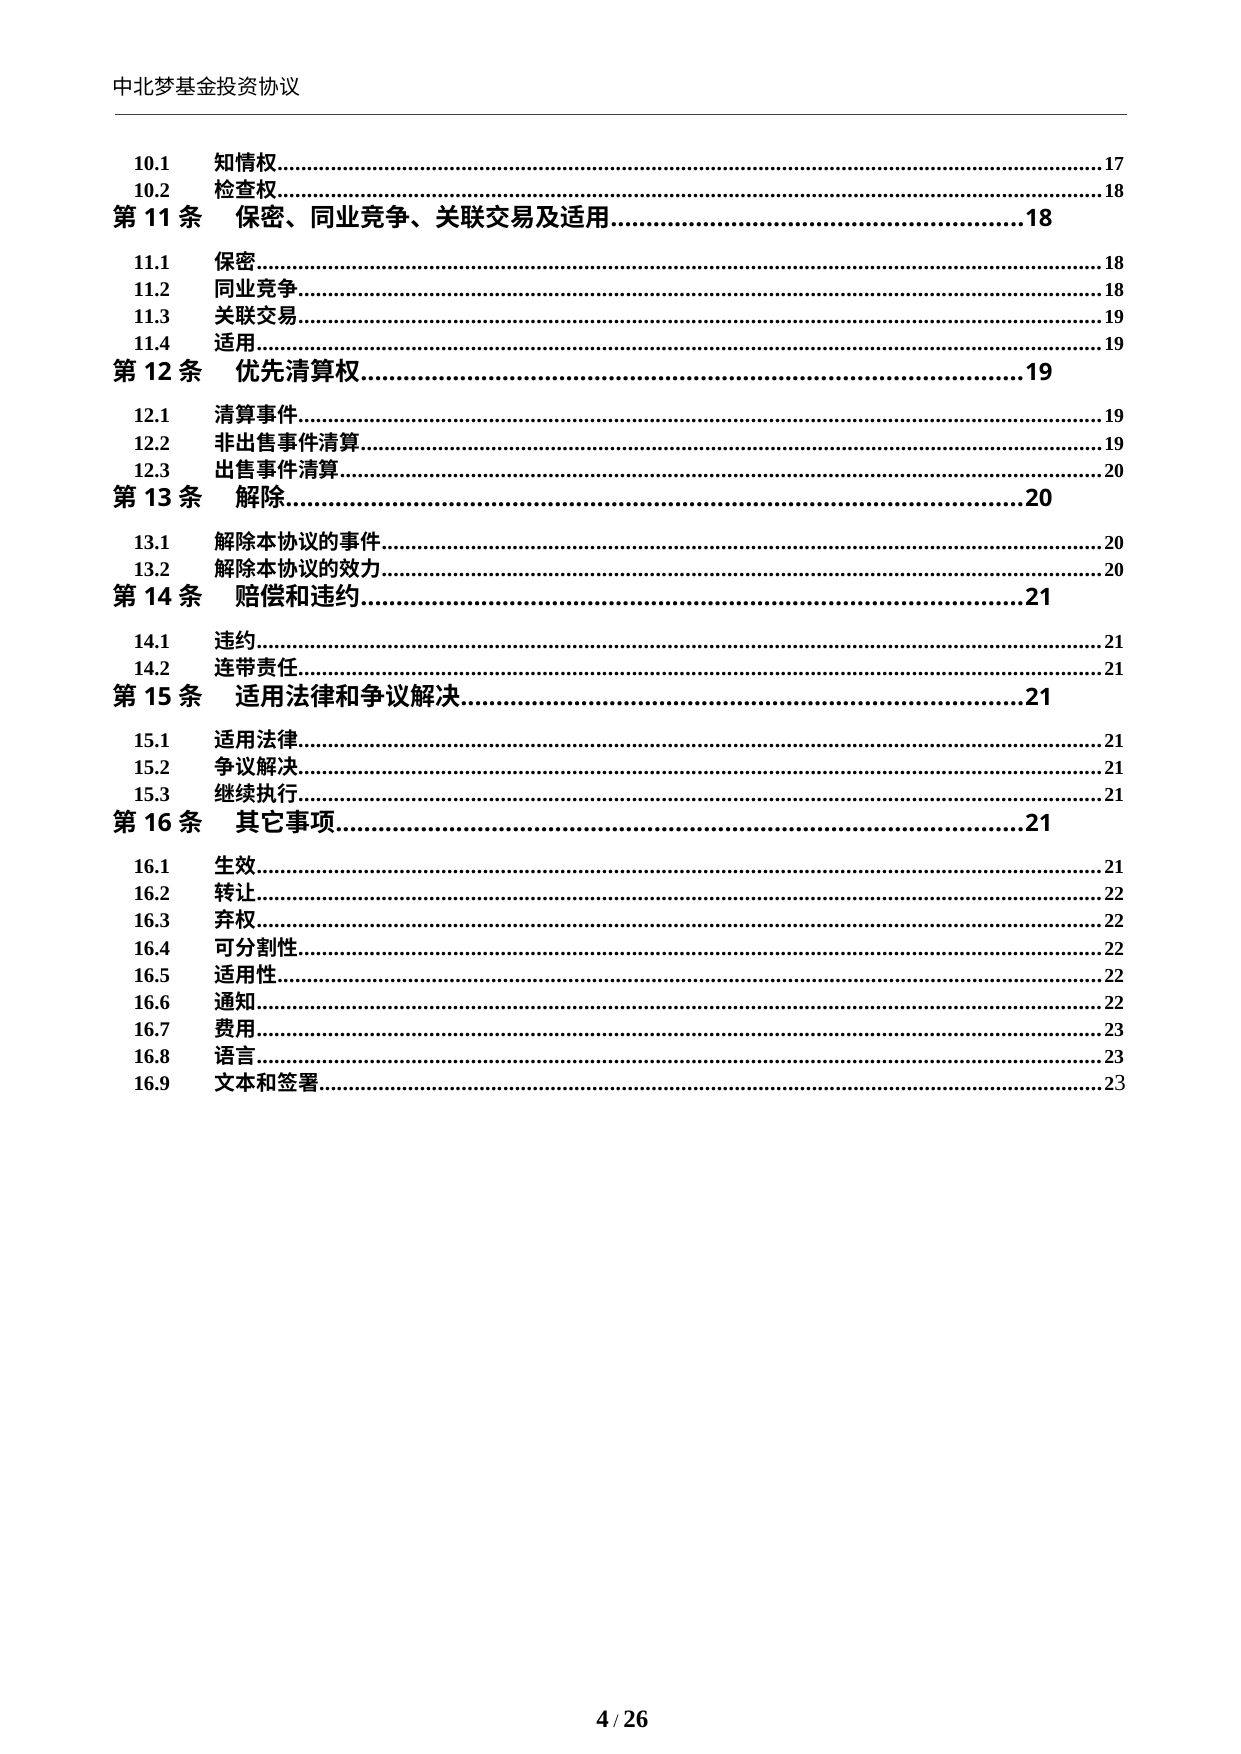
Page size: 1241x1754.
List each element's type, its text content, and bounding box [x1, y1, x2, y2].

text 第 15 条 适用法律和争议解决 21 [112, 682, 1127, 711]
text 第 13 条 解除 20 [112, 484, 1127, 512]
text 16.5 适用性 22 [133, 961, 1127, 987]
text 中北梦基金投资协议 [112, 75, 1127, 99]
text 15.1 适用法律 21 [133, 727, 1127, 752]
text 第 12 条 优先清算权 19 [112, 357, 1127, 386]
text 11.3 关联交易 19 [133, 303, 1127, 329]
text 15.3 继续执行 21 [133, 781, 1127, 807]
text 12.3 出售事件清算 20 [133, 456, 1127, 482]
text 14.1 违约 21 [133, 628, 1127, 653]
text 16.9 文本和签署 23 [133, 1070, 1127, 1096]
text 14.2 连带责任 21 [133, 655, 1127, 681]
text 11.2 同业竞争 18 [133, 276, 1127, 302]
text 16.4 可分割性 22 [133, 934, 1127, 960]
text 12.1 清算事件 19 [133, 402, 1127, 428]
text 15.2 争议解决 21 [133, 754, 1127, 779]
text 13.2 解除本协议的效力 20 [133, 556, 1127, 581]
text 第 11 条 保密、同业竞争、关联交易及适用 18 [112, 204, 1127, 233]
text 11.1 保密 18 [133, 249, 1127, 275]
text 16.2 转让 22 [133, 880, 1127, 906]
text 12.2 非出售事件清算 19 [133, 429, 1127, 455]
text 16.8 语言 23 [133, 1043, 1127, 1068]
text 16.3 弃权 22 [133, 907, 1127, 933]
text 16.6 通知 22 [133, 988, 1127, 1014]
text 16.1 生效 21 [133, 853, 1127, 879]
text 10.2 检查权 18 [133, 177, 1127, 203]
text 第 14 条 赔偿和违约 21 [112, 583, 1127, 611]
text 13.1 解除本协议的事件 20 [133, 528, 1127, 554]
text 16.7 费用 23 [133, 1016, 1127, 1041]
text 10.1 知情权 17 [133, 149, 1127, 176]
text 第 16 条 其它事项 21 [112, 808, 1127, 837]
text 11.4 适用 19 [133, 330, 1127, 356]
